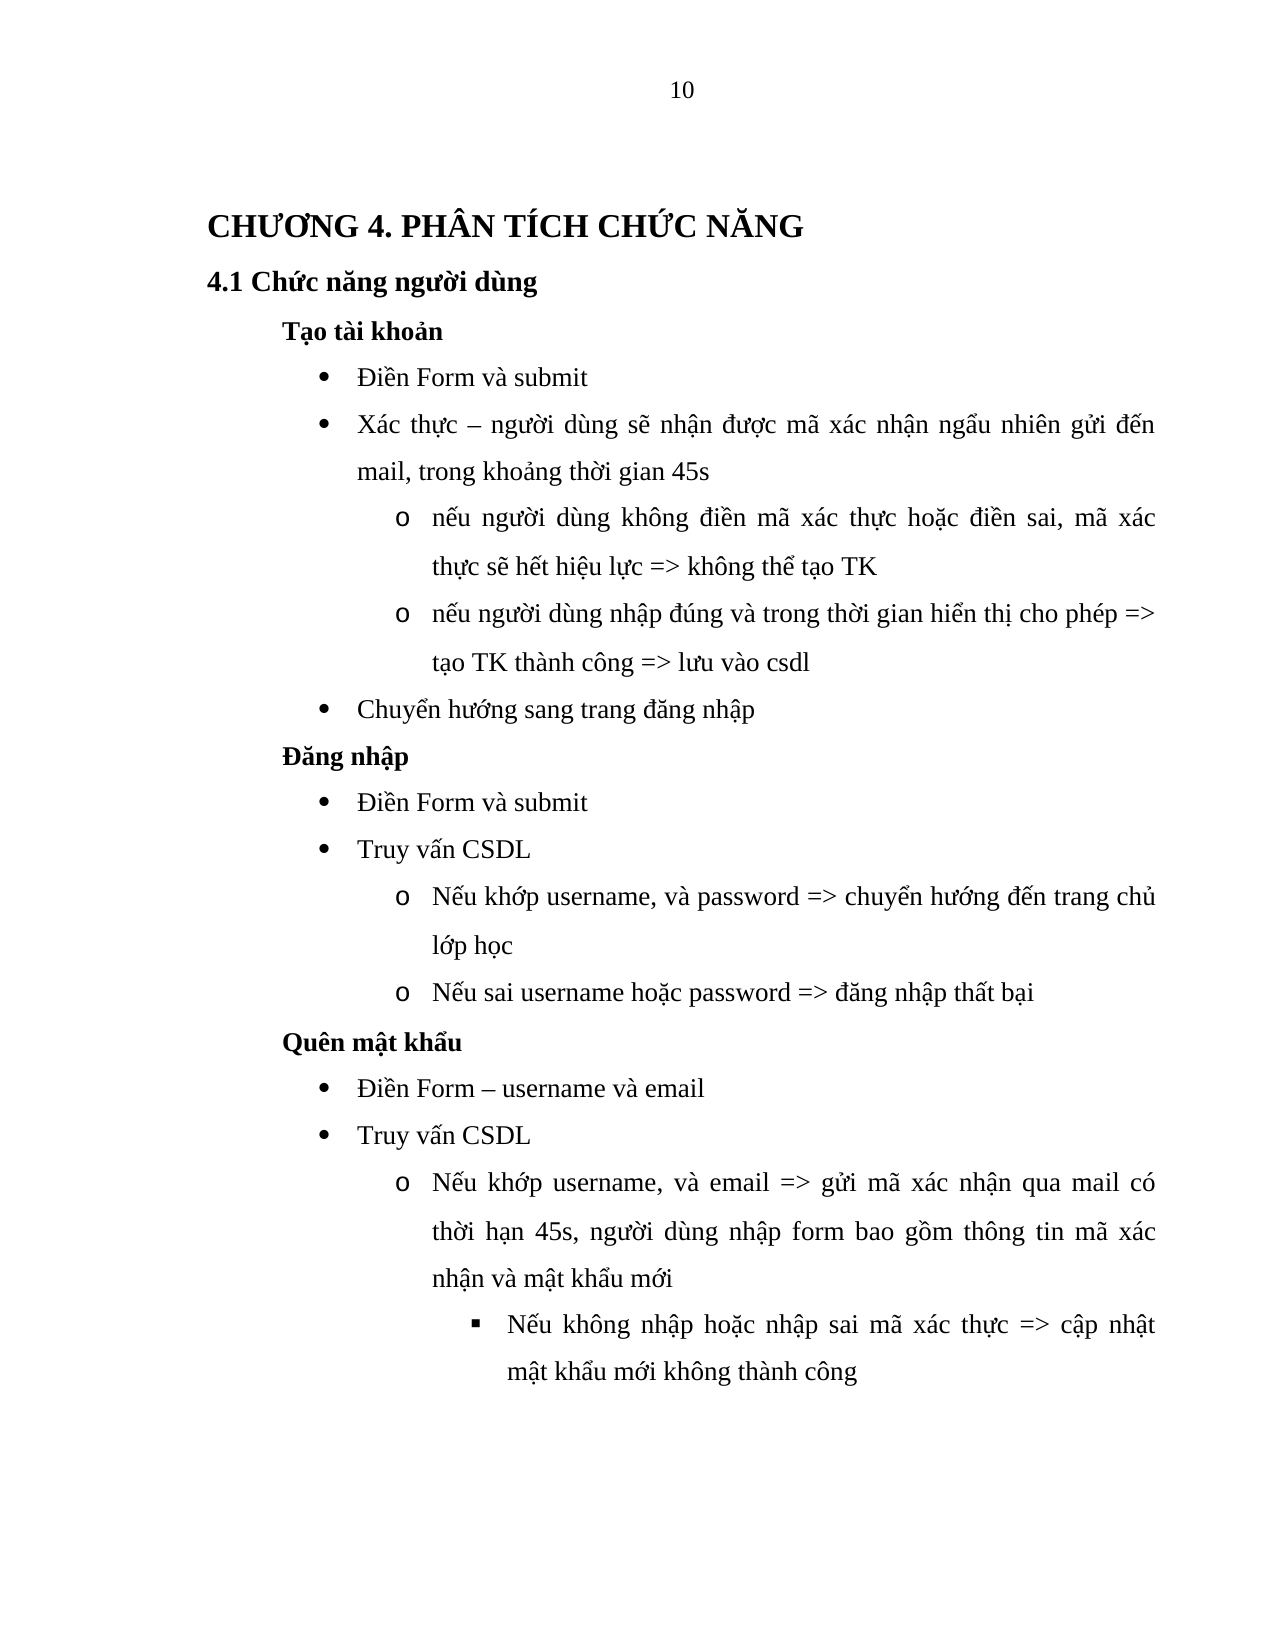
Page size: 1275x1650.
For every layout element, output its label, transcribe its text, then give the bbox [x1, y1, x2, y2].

list nếu người dùng không điền mã xác thực hoặc điền sai, mã xác thực sẽ hết hiệu lực => không thể tạo TK [394, 502, 1157, 582]
list nếu người dùng nhập đúng và trong thời gian hiển thị cho phép => tạo TK thành công => lưu vào csdl [394, 597, 1157, 677]
list Nếu không nhập hoặc nhập sai mã xác thực => cập nhật mật khẩu mới không thành công [469, 1308, 1157, 1386]
text Đăng nhập [207, 740, 1157, 771]
text Tạo tài khoản [207, 314, 1157, 346]
text 4.1 Chức năng người dùng [207, 264, 1157, 298]
list Điền Form và submit [319, 361, 1157, 392]
list Nếu khớp username, và password => chuyển hướng đến trang chủ lớp học [394, 880, 1157, 960]
list Truy vấn CSDL [319, 833, 1157, 864]
text Quên mật khẩu [207, 1026, 1157, 1057]
list Xác thực – người dùng sẽ nhận được mã xác nhận ngẩu nhiên gửi đến mail, trong khoảng thời gian 45s [319, 408, 1157, 486]
list Nếu sai username hoặc password => đăng nhập thất bại [394, 976, 1157, 1009]
list Truy vấn CSDL [319, 1119, 1157, 1151]
text CHƯƠNG 4. PHÂN TÍCH CHỨC NĂNG [207, 207, 1157, 245]
list Điền Form và submit [319, 786, 1157, 818]
list Chuyển hướng sang trang đăng nhập [319, 693, 1157, 724]
list Nếu khớp username, và email => gửi mã xác nhận qua mail có thời hạn 45s, người dùng nhập form bao gồm thông tin mã xác nhận và mật khẩu mới [394, 1166, 1157, 1293]
list Điền Form – username và email [319, 1072, 1157, 1104]
